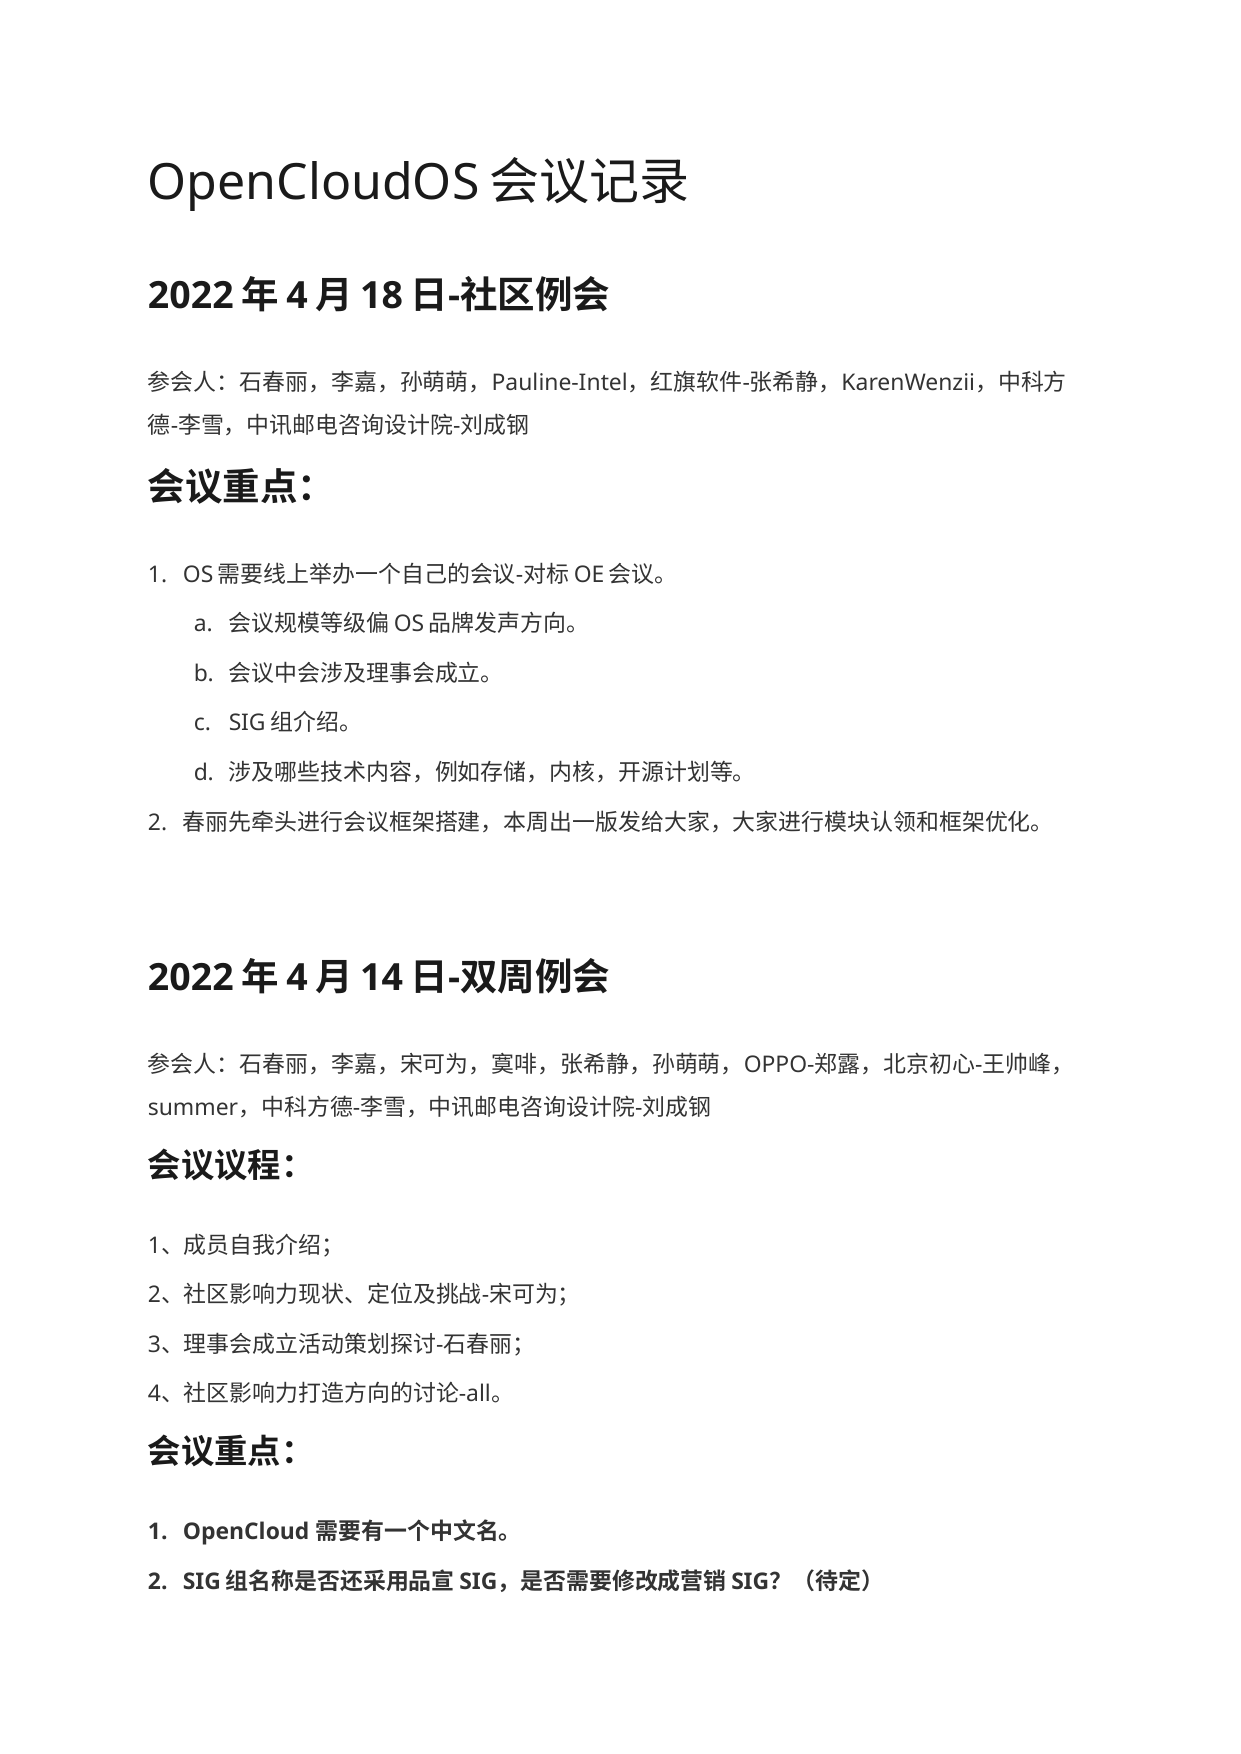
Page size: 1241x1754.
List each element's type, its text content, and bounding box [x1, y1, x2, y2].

text 参会人：石春丽，李嘉，宋可为，寞啡，张希静，孙萌萌，OPPO-郑露，北京初心-王帅峰，summer，中科方德-李雪，中讯邮电咨询设计院-刘成钢 [148, 1046, 1093, 1122]
title OpenCloudOS会议记录 [148, 142, 1093, 214]
list 涉及哪些技术内容，例如存储，内核，开源计划等。 [193, 754, 1093, 787]
text 4、社区影响力打造方向的讨论-all。 [148, 1375, 1093, 1409]
list OS需要线上举办一个自己的会议-对标OE会议。 [148, 555, 1093, 589]
list OpenCloud 需要有一个中文名。 [148, 1513, 1093, 1546]
text 2、社区影响力现状、定位及挑战-宋可为； [148, 1276, 1093, 1309]
list 会议规模等级偏OS品牌发声方向。 [193, 605, 1093, 638]
subtitle 会议重点： [148, 457, 1093, 511]
list 会议中会涉及理事会成立。 [193, 654, 1093, 688]
list SIG组名称是否还采用品宣SIG，是否需要修改成营销SIG？（待定） [148, 1563, 1093, 1596]
subtitle 2022年4月18日-社区例会 [148, 265, 1093, 320]
subtitle 会议议程： [148, 1138, 1093, 1187]
text 1、成员自我介绍； [148, 1227, 1093, 1260]
list SIG组介绍。 [193, 704, 1093, 737]
text 3、理事会成立活动策划探讨-石春丽； [148, 1326, 1093, 1359]
subtitle 2022年4月14日-双周例会 [148, 947, 1093, 1001]
list 春丽先牵头进行会议框架搭建，本周出一版发给大家，大家进行模块认领和框架优化。 [148, 803, 1093, 837]
subtitle 会议重点： [148, 1425, 1093, 1473]
text 参会人：石春丽，李嘉，孙萌萌，Pauline-Intel，红旗软件-张希静，KarenWenzii，中科方德-李雪，中讯邮电咨询设计院-刘成钢 [148, 364, 1093, 441]
